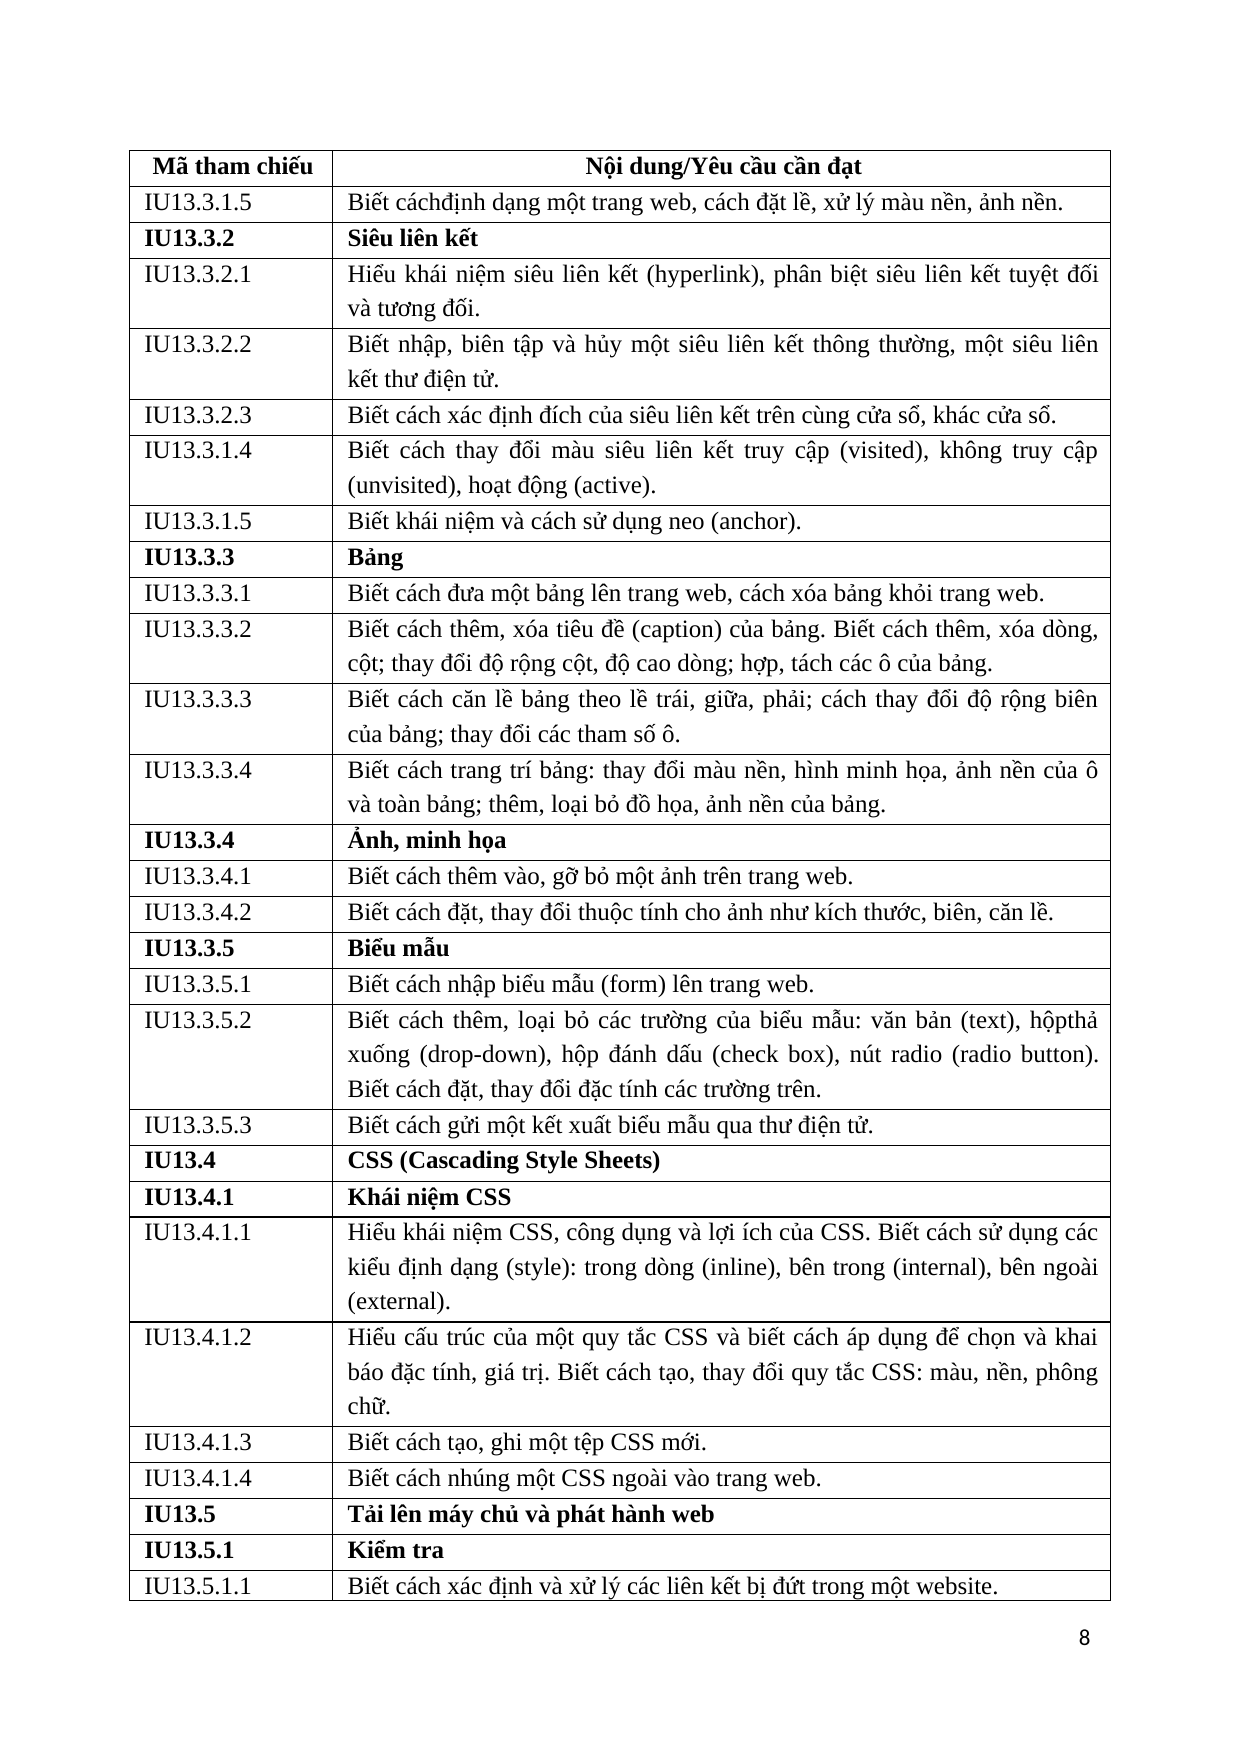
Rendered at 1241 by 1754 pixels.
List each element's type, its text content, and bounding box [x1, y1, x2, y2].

table_cell Hiểu khái niệm CSS, công dụng và lợi ích của CSS. Biết cách sử dụng các kiểu định dạng (style): trong dòng (inline), bên trong (internal), bên ngoài (external). [333, 1218, 1110, 1321]
table_cell IU13.4.1.4 [130, 1463, 332, 1498]
table_cell IU13.3.5.1 [130, 969, 332, 1004]
table_cell IU13.5.1.1 [130, 1571, 332, 1600]
table_cell Ảnh, minh họa [333, 825, 1110, 860]
table_cell Biết khái niệm và cách sử dụng neo (anchor). [333, 506, 1110, 541]
table_cell IU13.5 [130, 1499, 332, 1534]
table_cell IU13.4 [130, 1146, 332, 1181]
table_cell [333, 1571, 1110, 1600]
table_cell IU13.3.4 [130, 825, 332, 860]
table_cell Biết nhập, biên tập và hủy một siêu liên kết thông thường, một siêu liên kết thư điện tử. [333, 329, 1110, 399]
table_cell IU13.3.5 [130, 933, 332, 968]
table_cell IU13.3.2 [130, 223, 332, 258]
table_cell Biết cách thay đổi màu siêu liên kết truy cập (visited), không truy cập (unvisited), hoạt động (active). [333, 436, 1110, 505]
table_cell IU13.3.1.5 [130, 506, 332, 541]
table_cell Biết cáchđịnh dạng một trang web, cách đặt lề, xử lý màu nền, ảnh nền. [333, 187, 1110, 222]
table_cell IU13.5.1 [130, 1535, 332, 1570]
table_cell IU13.3.4.2 [130, 897, 332, 932]
table_cell IU13.3.4.1 [130, 861, 332, 896]
table_cell Biết cách tạo, ghi một tệp CSS mới. [333, 1427, 1110, 1462]
table_cell Bảng [333, 542, 1110, 577]
table_cell IU13.3.2.3 [130, 400, 332, 434]
table_cell IU13.3.2.2 [130, 329, 332, 399]
table_cell CSS (Cascading Style Sheets) [333, 1146, 1110, 1181]
table_header Mã tham chiếu [130, 151, 332, 186]
table_cell Biết cách nhập biểu mẫu (form) lên trang web. [333, 969, 1110, 1004]
table_cell Biết cách đặt, thay đổi thuộc tính cho ảnh như kích thước, biên, căn lề. [333, 897, 1110, 932]
table_cell Hiểu khái niệm siêu liên kết (hyperlink), phân biệt siêu liên kết tuyệt đối và tương đối. [333, 259, 1110, 328]
table_cell Biết cách căn lề bảng theo lề trái, giữa, phải; cách thay đổi độ rộng biên của bảng; thay đổi các tham số ô. [333, 684, 1110, 754]
table_cell Tải lên máy chủ và phát hành web [333, 1499, 1110, 1534]
table_cell Biết cách xác định đích của siêu liên kết trên cùng cửa sổ, khác cửa sổ. [333, 400, 1110, 434]
table_cell Biết cách thêm, xóa tiêu đề (caption) của bảng. Biết cách thêm, xóa dòng, cột; thay đổi độ rộng cột, độ cao dòng; hợp, tách các ô của bảng. [333, 614, 1110, 683]
table_cell Biểu mẫu [333, 933, 1110, 968]
table_cell Biết cách gửi một kết xuất biểu mẫu qua thư điện tử. [333, 1110, 1110, 1144]
table_cell IU13.3.3.2 [130, 614, 332, 683]
table_cell Biết cách thêm, loại bỏ các trường của biểu mẫu: văn bản (text), hộpthả xuống (drop-down), hộp đánh dấu (check box), nút radio (radio button). Biết cách đặt, thay đổi đặc tính các trường trên. [333, 1005, 1110, 1109]
table_cell IU13.3.1.4 [130, 436, 332, 505]
table_cell IU13.3.3.3 [130, 684, 332, 754]
table_cell IU13.4.1.3 [130, 1427, 332, 1462]
table_header Nội dung/Yêu cầu cần đạt [333, 151, 1110, 186]
table_cell Biết cách đưa một bảng lên trang web, cách xóa bảng khỏi trang web. [333, 578, 1110, 613]
table_cell Kiểm tra [333, 1535, 1110, 1570]
table_cell Khái niệm CSS [333, 1182, 1110, 1216]
table_cell Hiểu cấu trúc của một quy tắc CSS và biết cách áp dụng để chọn và khai báo đặc tính, giá trị. Biết cách tạo, thay đổi quy tắc CSS: màu, nền, phông chữ. [333, 1323, 1110, 1426]
table_cell IU13.4.1.1 [130, 1218, 332, 1321]
table_cell IU13.4.1 [130, 1182, 332, 1216]
table_cell IU13.3.1.5 [130, 187, 332, 222]
table_cell Siêu liên kết [333, 223, 1110, 258]
table_cell IU13.3.3.1 [130, 578, 332, 613]
table_cell IU13.3.5.3 [130, 1110, 332, 1144]
table_cell IU13.3.3.4 [130, 755, 332, 824]
table_cell IU13.4.1.2 [130, 1323, 332, 1426]
table_cell IU13.3.3 [130, 542, 332, 577]
table_cell Biết cách trang trí bảng: thay đổi màu nền, hình minh họa, ảnh nền của ô và toàn bảng; thêm, loại bỏ đồ họa, ảnh nền của bảng. [333, 755, 1110, 824]
table_cell Biết cách nhúng một CSS ngoài vào trang web. [333, 1463, 1110, 1498]
table_cell IU13.3.2.1 [130, 259, 332, 328]
table_cell IU13.3.5.2 [130, 1005, 332, 1109]
table_cell Biết cách thêm vào, gỡ bỏ một ảnh trên trang web. [333, 861, 1110, 896]
